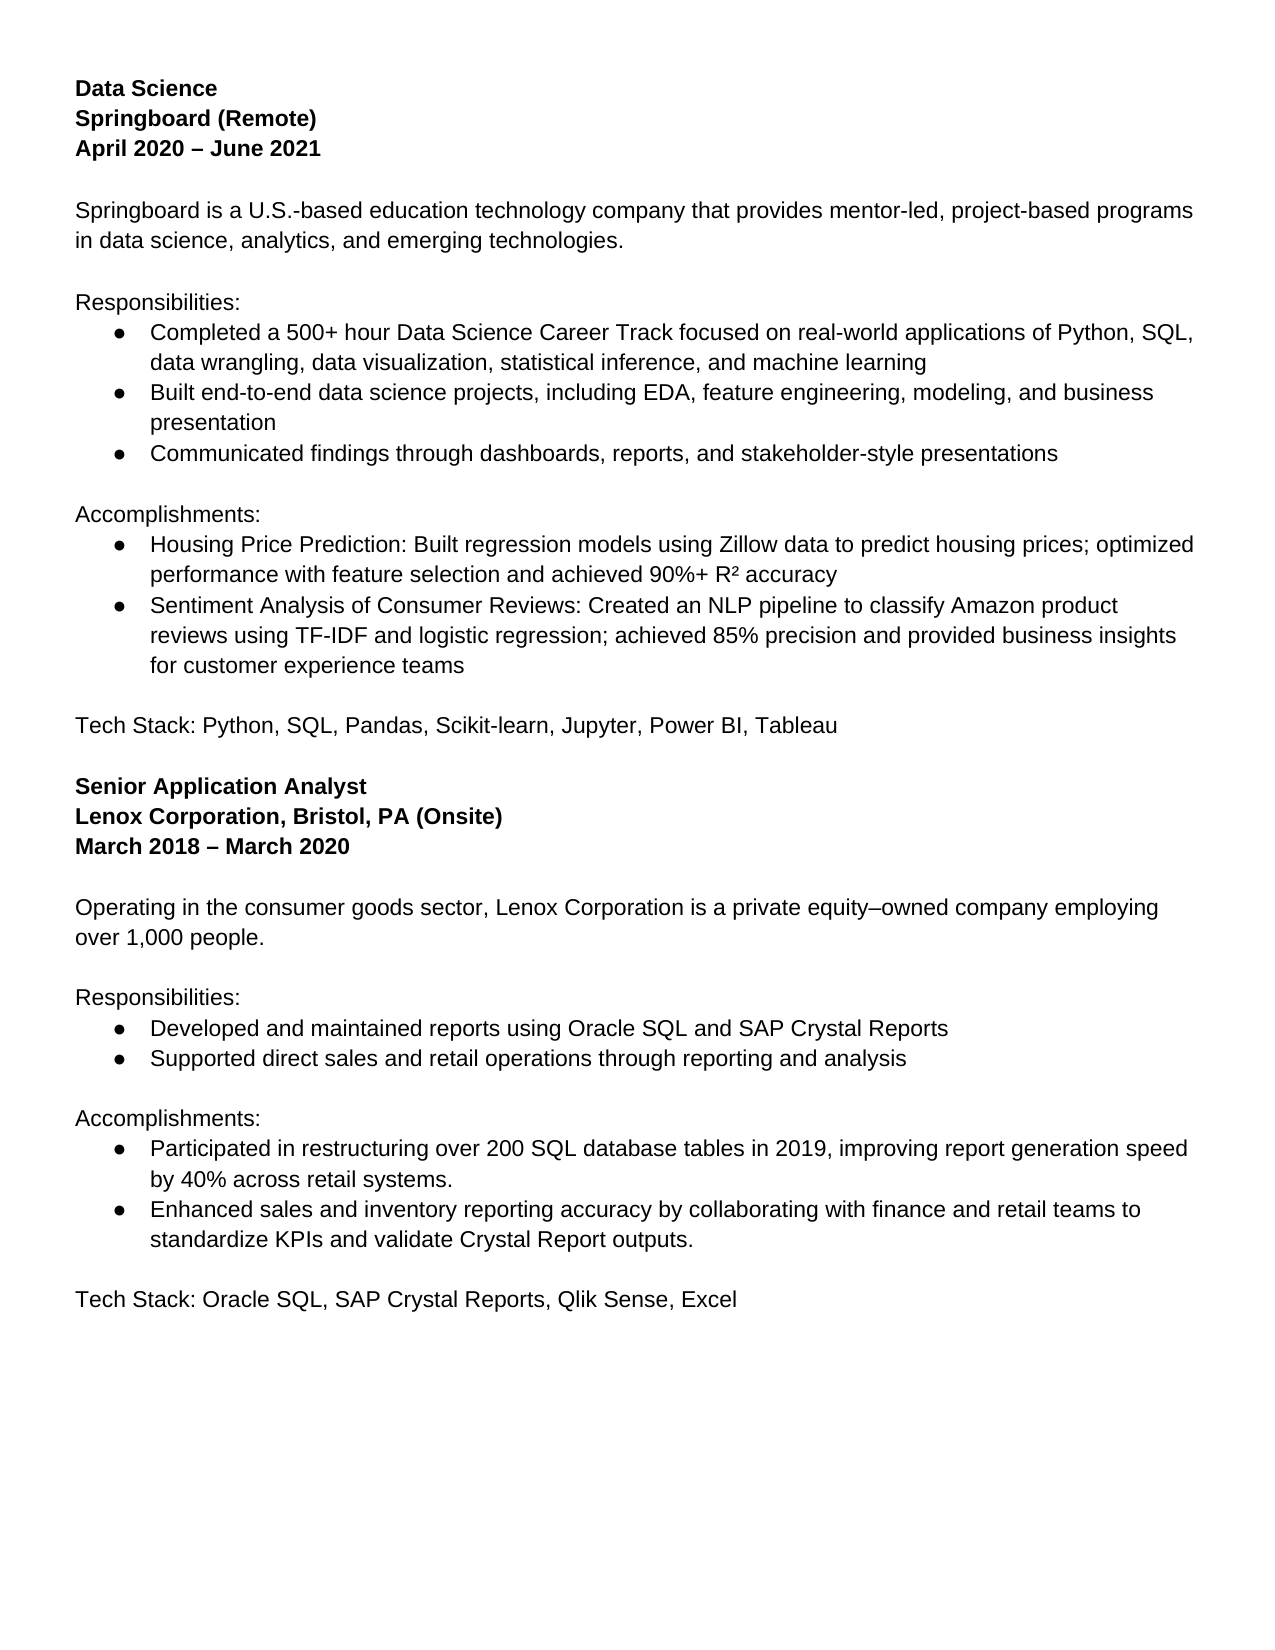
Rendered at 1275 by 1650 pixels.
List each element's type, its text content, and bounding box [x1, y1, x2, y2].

text Lenox Corporation, Bristol, PA (Onsite) [75, 803, 1200, 829]
list Completed a 500+ hour Data Science Career Track focused on real-world applications of Python, SQL, data wrangling, data visualization, statistical inference, and machine learning [112, 319, 1200, 375]
list Enhanced sales and inventory reporting accuracy by collaborating with finance and retail teams to standardize KPIs and validate Crystal Report outputs. [112, 1196, 1200, 1252]
text April 2020 – June 2021 [75, 135, 1200, 162]
text Tech Stack: Python, SQL, Pandas, Scikit-learn, Jupyter, Power BI, Tableau [75, 712, 1200, 739]
text Accomplishments: [75, 501, 1200, 527]
text Accomplishments: [75, 1105, 1200, 1132]
text Responsibilities: [75, 984, 1200, 1011]
list Participated in restructuring over 200 SQL database tables in 2019, improving report generation speed by 40% across retail systems. [112, 1135, 1200, 1192]
list Built end-to-end data science projects, including EDA, feature engineering, modeling, and business presentation [112, 379, 1200, 436]
text Responsibilities: [75, 288, 1200, 315]
list Housing Price Prediction: Built regression models using Zillow data to predict housing prices; optimized performance with feature selection and achieved 90%+ R² accuracy [112, 531, 1200, 588]
text Operating in the consumer goods sector, Lenox Corporation is a private equity–owned company employing over 1,000 people. [75, 894, 1200, 950]
text Springboard is a U.S.-based education technology company that provides mentor-led, project-based programs in data science, analytics, and emerging technologies. [75, 197, 1200, 253]
list Communicated findings through dashboards, reports, and stakeholder-style presentations [112, 439, 1200, 466]
list Sentiment Analysis of Consumer Reviews: Created an NLP pipeline to classify Amazon product reviews using TF-IDF and logistic regression; achieved 85% precision and provided business insights for customer experience teams [112, 592, 1200, 678]
list Supported direct sales and retail operations through reporting and analysis [112, 1045, 1200, 1071]
text Springboard (Remote) [75, 105, 1200, 132]
text Tech Stack: Oracle SQL, SAP Crystal Reports, Qlik Sense, Excel [75, 1286, 1200, 1313]
list Developed and maintained reports using Oracle SQL and SAP Crystal Reports [112, 1014, 1200, 1041]
text Senior Application Analyst [75, 773, 1200, 799]
text Data Science [75, 75, 1200, 101]
text March 2018 – March 2020 [75, 833, 1200, 860]
